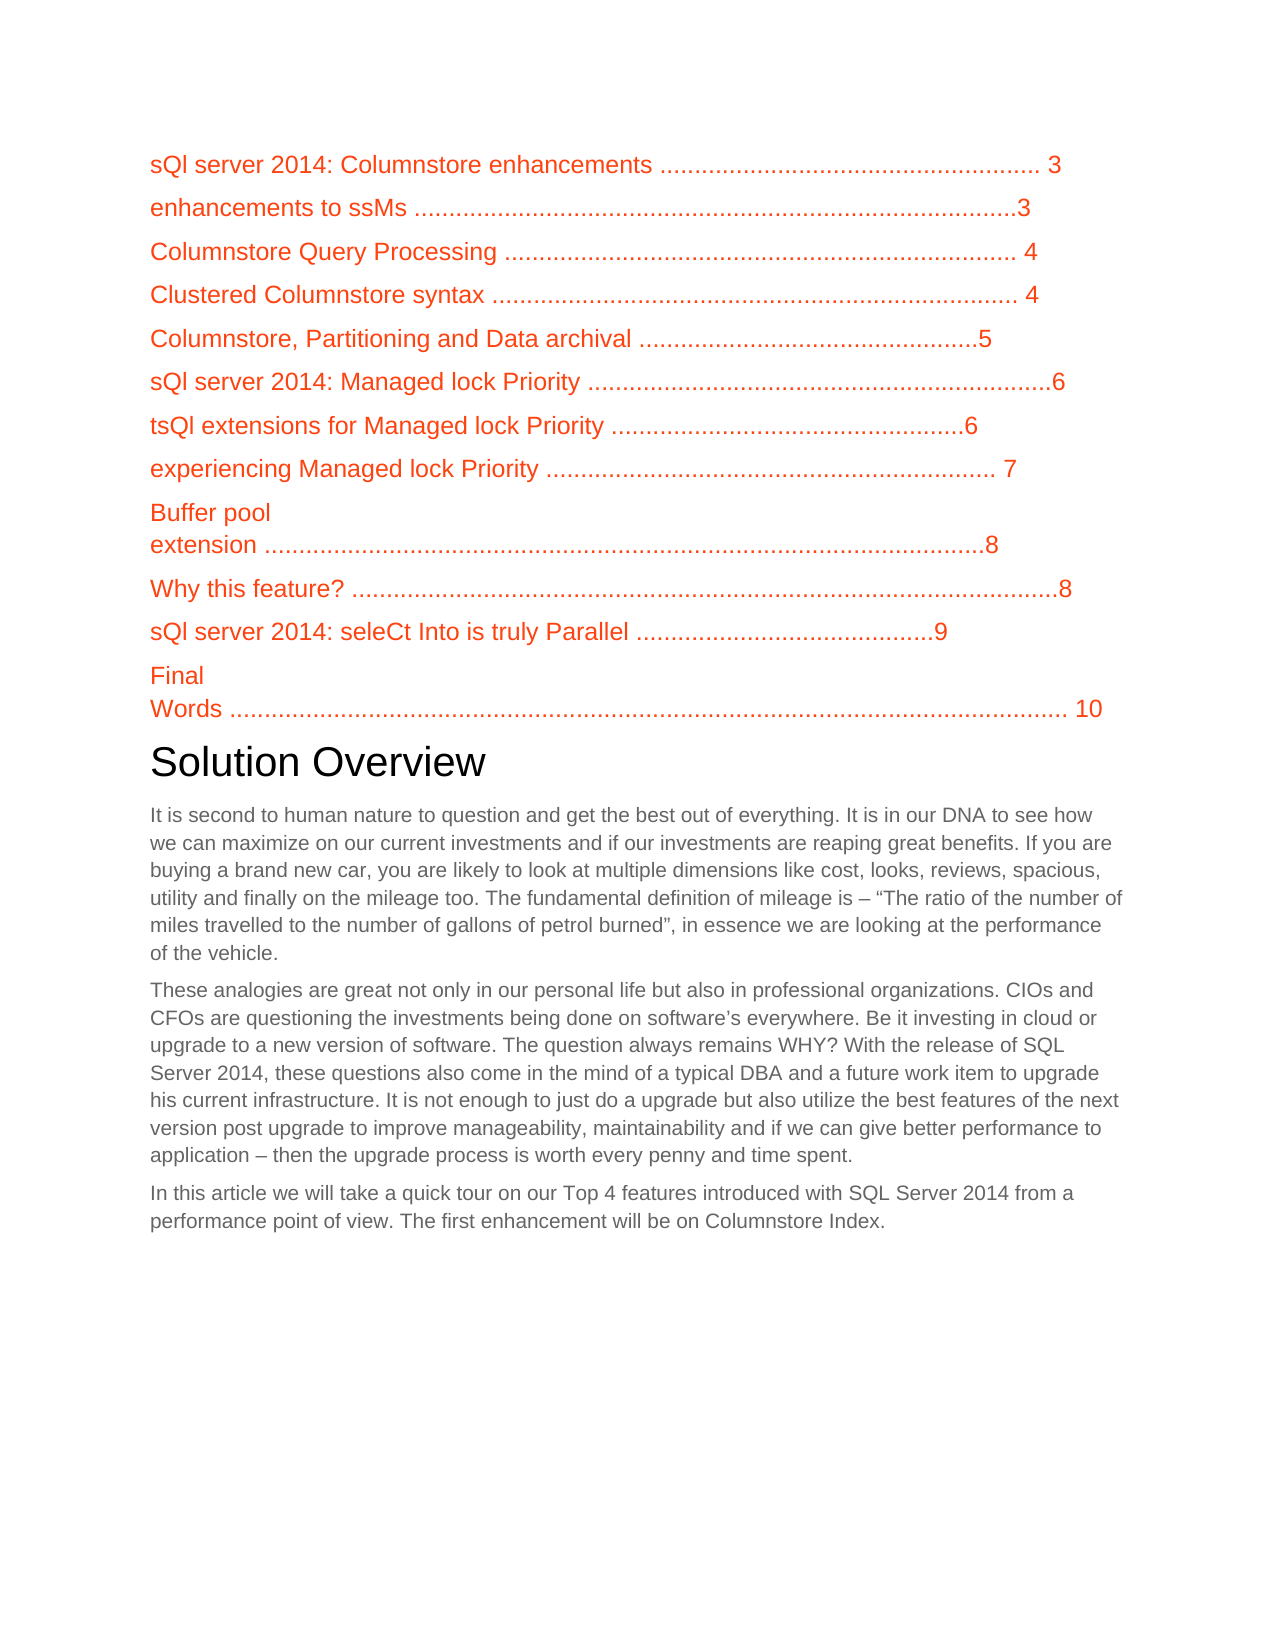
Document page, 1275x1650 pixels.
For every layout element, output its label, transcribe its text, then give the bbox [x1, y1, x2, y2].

text Clustered Columnstore syntax ............................................................................ 4 [150, 280, 1125, 309]
text tsQl extensions for Managed lock Priority ...................................................6 [150, 411, 1125, 439]
text sQl server 2014: Managed lock Priority ...................................................................6 [150, 367, 1125, 396]
text Final Words ......................................................................................................................... 10 [150, 661, 1125, 723]
text Columnstore Query Processing .......................................................................... 4 [150, 237, 1125, 266]
text sQl server 2014: Columnstore enhancements ....................................................... 3 [150, 150, 1125, 179]
text In this article we will take a quick tour on our Top 4 features introduced with SQL Server 2014 from a performance point of view. The first enhancement will be on Columnstore Index. [150, 1181, 1125, 1233]
text Why this feature? ......................................................................................................8 [150, 574, 1125, 603]
text sQl server 2014: seleCt Into is truly Parallel ...........................................9 [150, 617, 1125, 646]
text enhancements to ssMs .......................................................................................3 [150, 193, 1125, 222]
text Solution Overview [150, 737, 1125, 785]
text Columnstore, Partitioning and Data archival .................................................5 [150, 324, 1125, 352]
text It is second to human nature to question and get the best out of everything. It is in our DNA to see how we can maximize on our current investments and if our investments are reaping great benefits. If you are buying a brand new car, you are likely to look at multiple dimensions like cost, looks, reviews, spacious, utility and finally on the mileage too. The fundamental definition of mileage is – “The ratio of the number of miles travelled to the number of gallons of petrol burned”, in essence we are looking at the performance of the vehicle. [150, 803, 1125, 964]
text Buffer pool extension ........................................................................................................8 [150, 497, 1125, 559]
text These analogies are great not only in our personal life but also in professional organizations. CIOs and CFOs are questioning the investments being done on software’s everywhere. Be it investing in cloud or upgrade to a new version of software. The question always remains WHY? With the release of SQL Server 2014, these questions also come in the mind of a typical DBA and a future work item to upgrade his current infrastructure. It is not enough to just do a upgrade but also utilize the best features of the next version post upgrade to improve manageability, maintainability and if we can give better performance to application – then the upgrade process is worth every penny and time spent. [150, 978, 1125, 1167]
text experiencing Managed lock Priority ................................................................. 7 [150, 454, 1125, 483]
